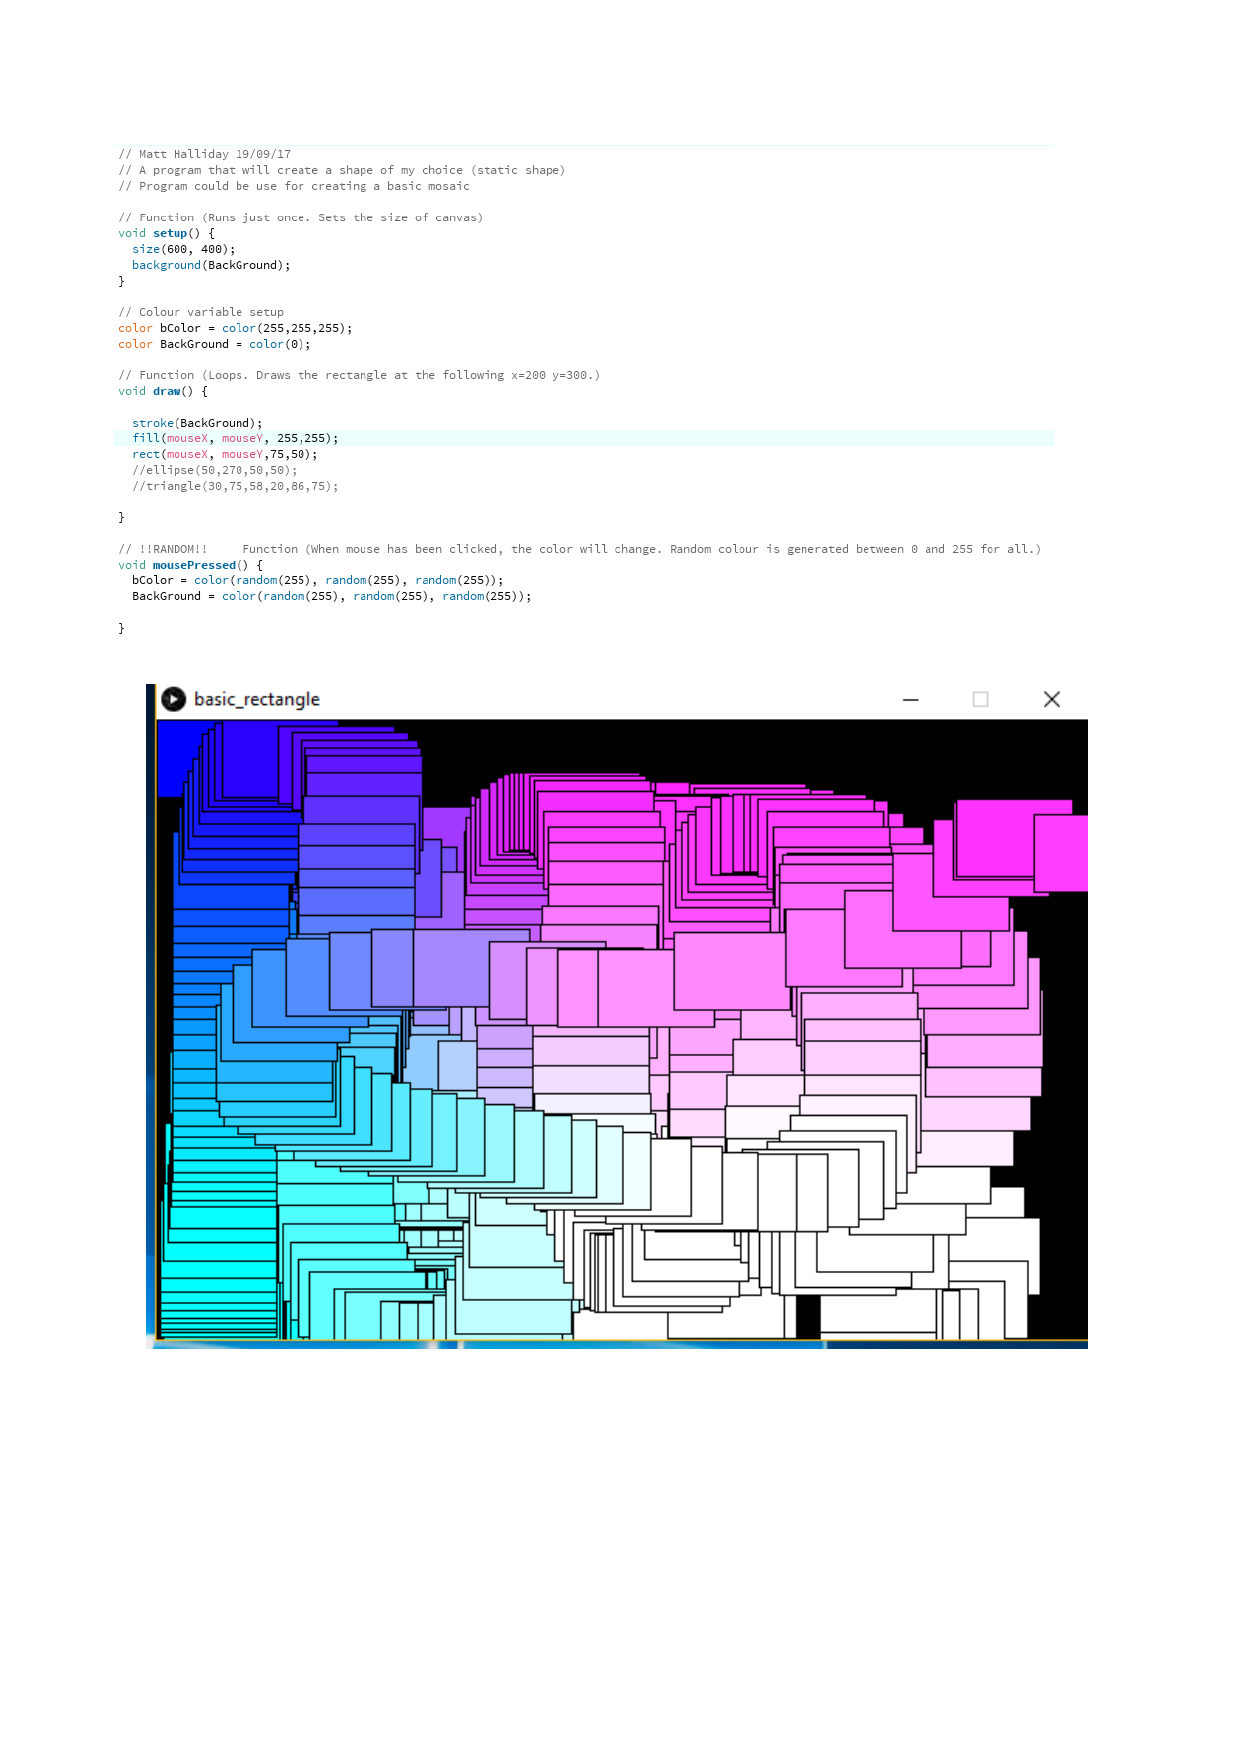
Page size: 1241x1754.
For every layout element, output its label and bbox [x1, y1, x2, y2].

picture [114, 145, 1054, 643]
picture [146, 684, 1088, 1349]
